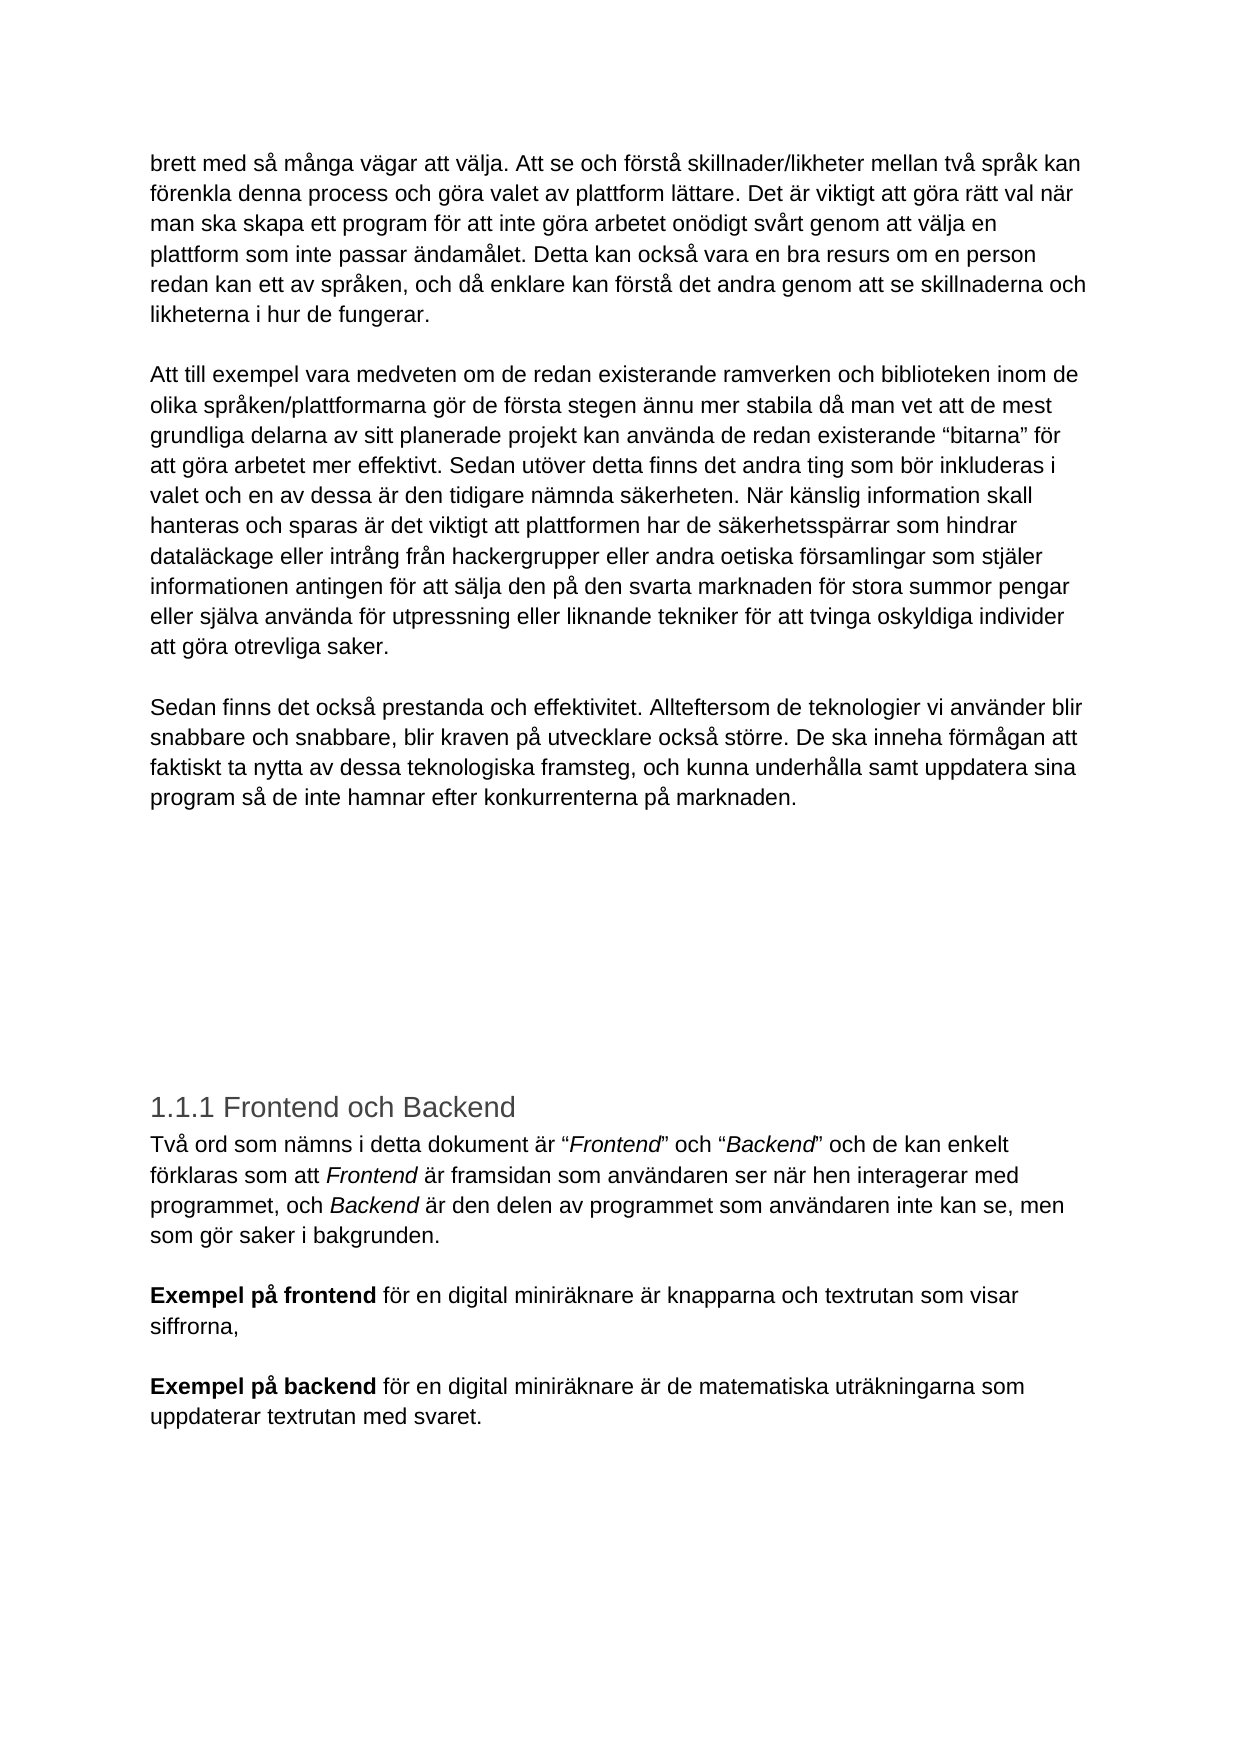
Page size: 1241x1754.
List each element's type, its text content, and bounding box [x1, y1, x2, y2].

text Exempel på backend för en digital miniräknare är de matematiska uträkningarna som uppdaterar textrutan med svaret. [150, 1373, 1090, 1430]
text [150, 150, 1090, 327]
text Två ord som nämns i detta dokument är “Frontend” och “Backend” och de kan enkelt förklaras som att Frontend är framsidan som användaren ser när hen interagerar med programmet, och Backend är den delen av programmet som användaren inte kan se, men som gör saker i bakgrunden. [150, 1131, 1090, 1248]
text Exempel på frontend för en digital miniräknare är knapparna och textrutan som visar siffrorna, [150, 1282, 1090, 1339]
subtitle 1.1.1 Frontend och Backend [150, 1089, 1090, 1123]
text Att till exempel vara medveten om de redan existerande ramverken och biblioteken inom de olika språken/plattformarna gör de första stegen ännu mer stabila då man vet att de mest grundliga delarna av sitt planerade projekt kan använda de redan existerande “bitarna” för att göra arbetet mer effektivt. Sedan utöver detta finns det andra ting som bör inkluderas i valet och en av dessa är den tidigare nämnda säkerheten. När känslig information skall hanteras och sparas är det viktigt att plattformen har de säkerhetsspärrar som hindrar dataläckage eller intrång från hackergrupper eller andra oetiska församlingar som stjäler informationen antingen för att sälja den på den svarta marknaden för stora summor pengar eller själva använda för utpressning eller liknande tekniker för att tvinga oskyldiga individer att göra otrevliga saker. [150, 361, 1090, 660]
text Sedan finns det också prestanda och effektivitet. Allteftersom de teknologier vi använder blir snabbare och snabbare, blir kraven på utvecklare också större. De ska inneha förmågan att faktiskt ta nytta av dessa teknologiska framsteg, och kunna underhålla samt uppdatera sina program så de inte hamnar efter konkurrenterna på marknaden. [150, 694, 1090, 811]
